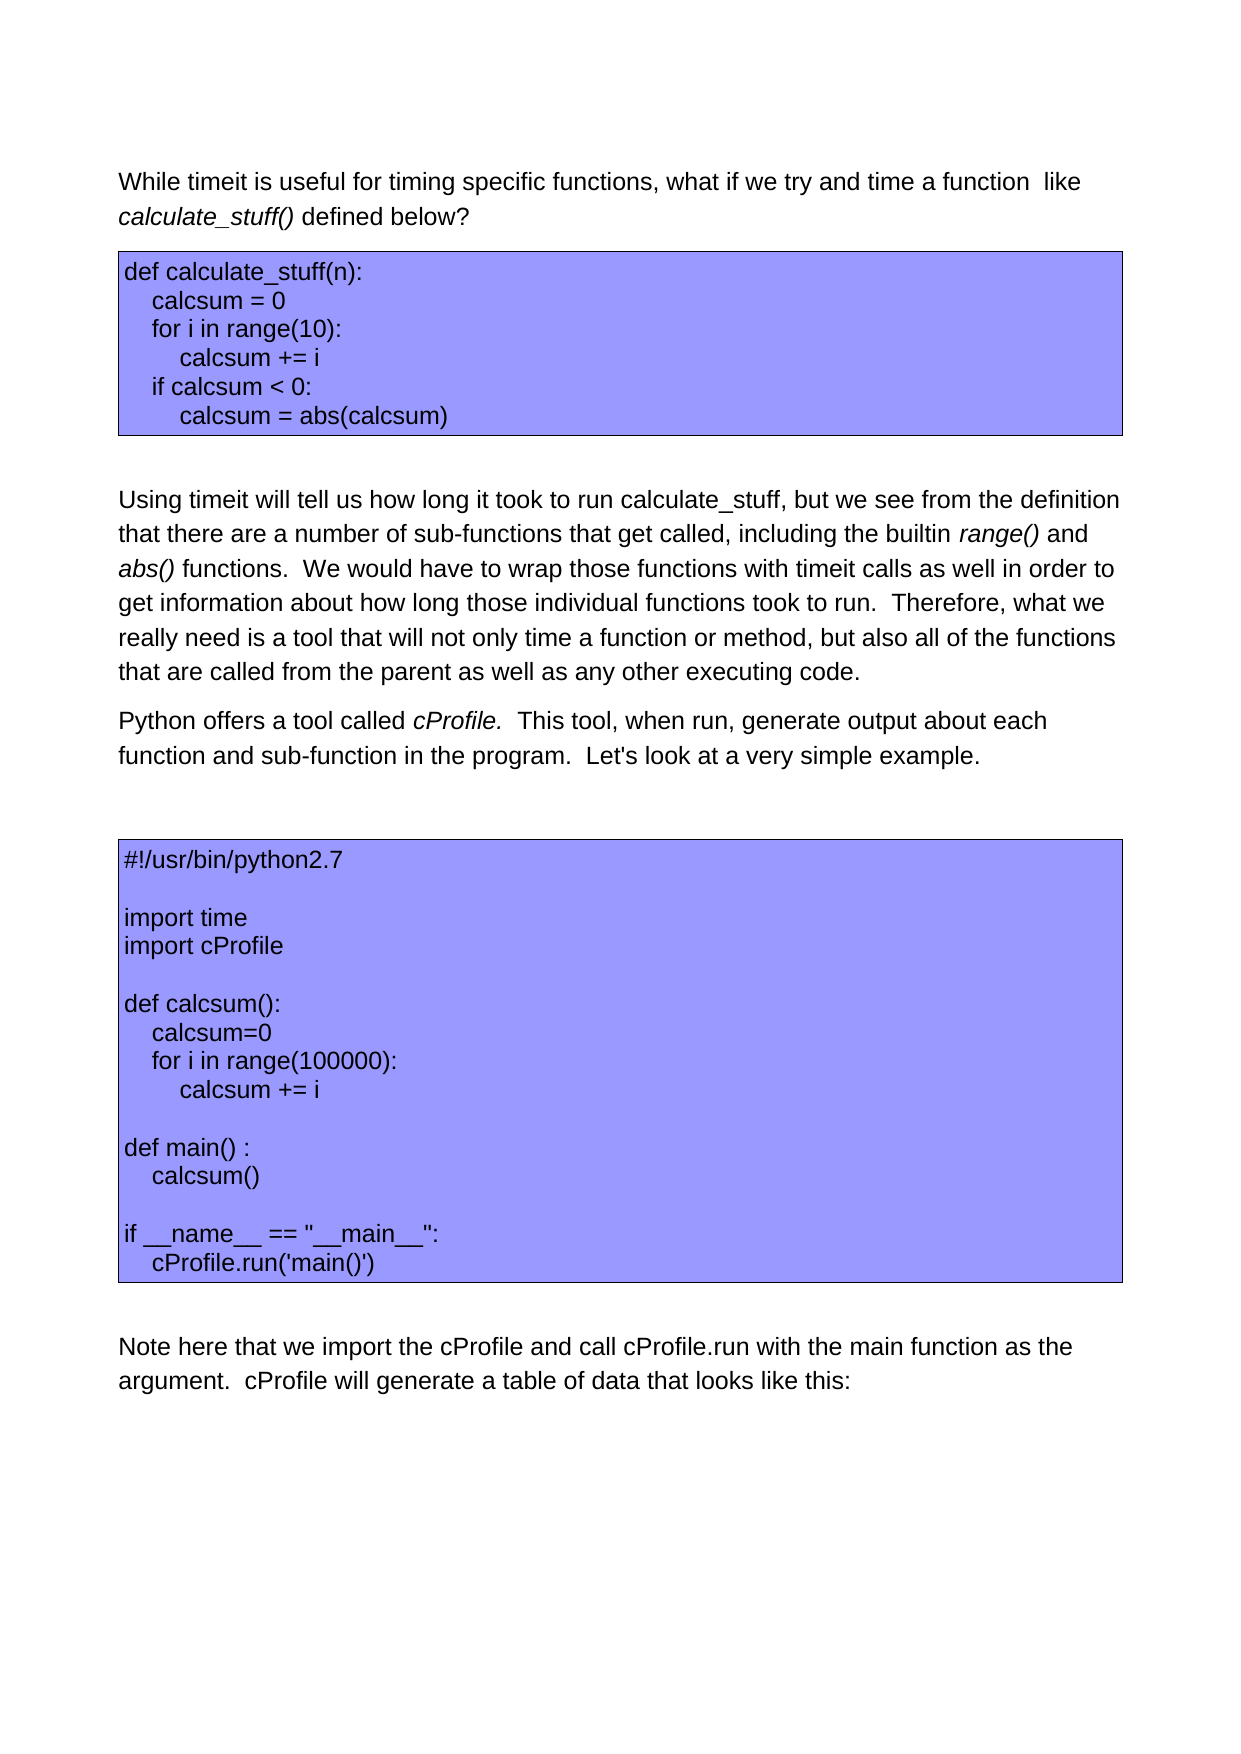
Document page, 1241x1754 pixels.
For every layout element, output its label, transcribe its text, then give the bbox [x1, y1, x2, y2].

text Note here that we import the cProfile and call cProfile.run with the main function as the argument. cProfile will generate a table of data that looks like this: [118, 1332, 1122, 1395]
text While timeit is useful for timing specific functions, what if we try and time a function like calculate_stuff() defined below? [118, 167, 1122, 230]
text Python offers a tool called cProfile. This tool, when run, generate output about each function and sub-function in the program. Let's look at a very simple example. [118, 706, 1122, 769]
table_header #!/usr/bin/python2.7 import time import cProfile def calcsum(): calcsum=0 for i in range(100000): calcsum += i def main() : calcsum() if __name__ == "__main__": cProfile.run('main()') [119, 840, 1122, 1282]
table_header def calculate_stuff(n): calcsum = 0 for i in range(10): calcsum += i if calcsum < 0: calcsum = abs(calcsum) [119, 252, 1122, 435]
text Using timeit will tell us how long it took to run calculate_stuff, but we see from the definition that there are a number of sub-functions that get called, including the builtin range() and abs() functions. We would have to wrap those functions with timeit calls as well in order to get information about how long those individual functions took to run. Therefore, what we really need is a tool that will not only time a function or method, but also all of the functions that are called from the parent as well as any other executing code. [118, 485, 1122, 686]
